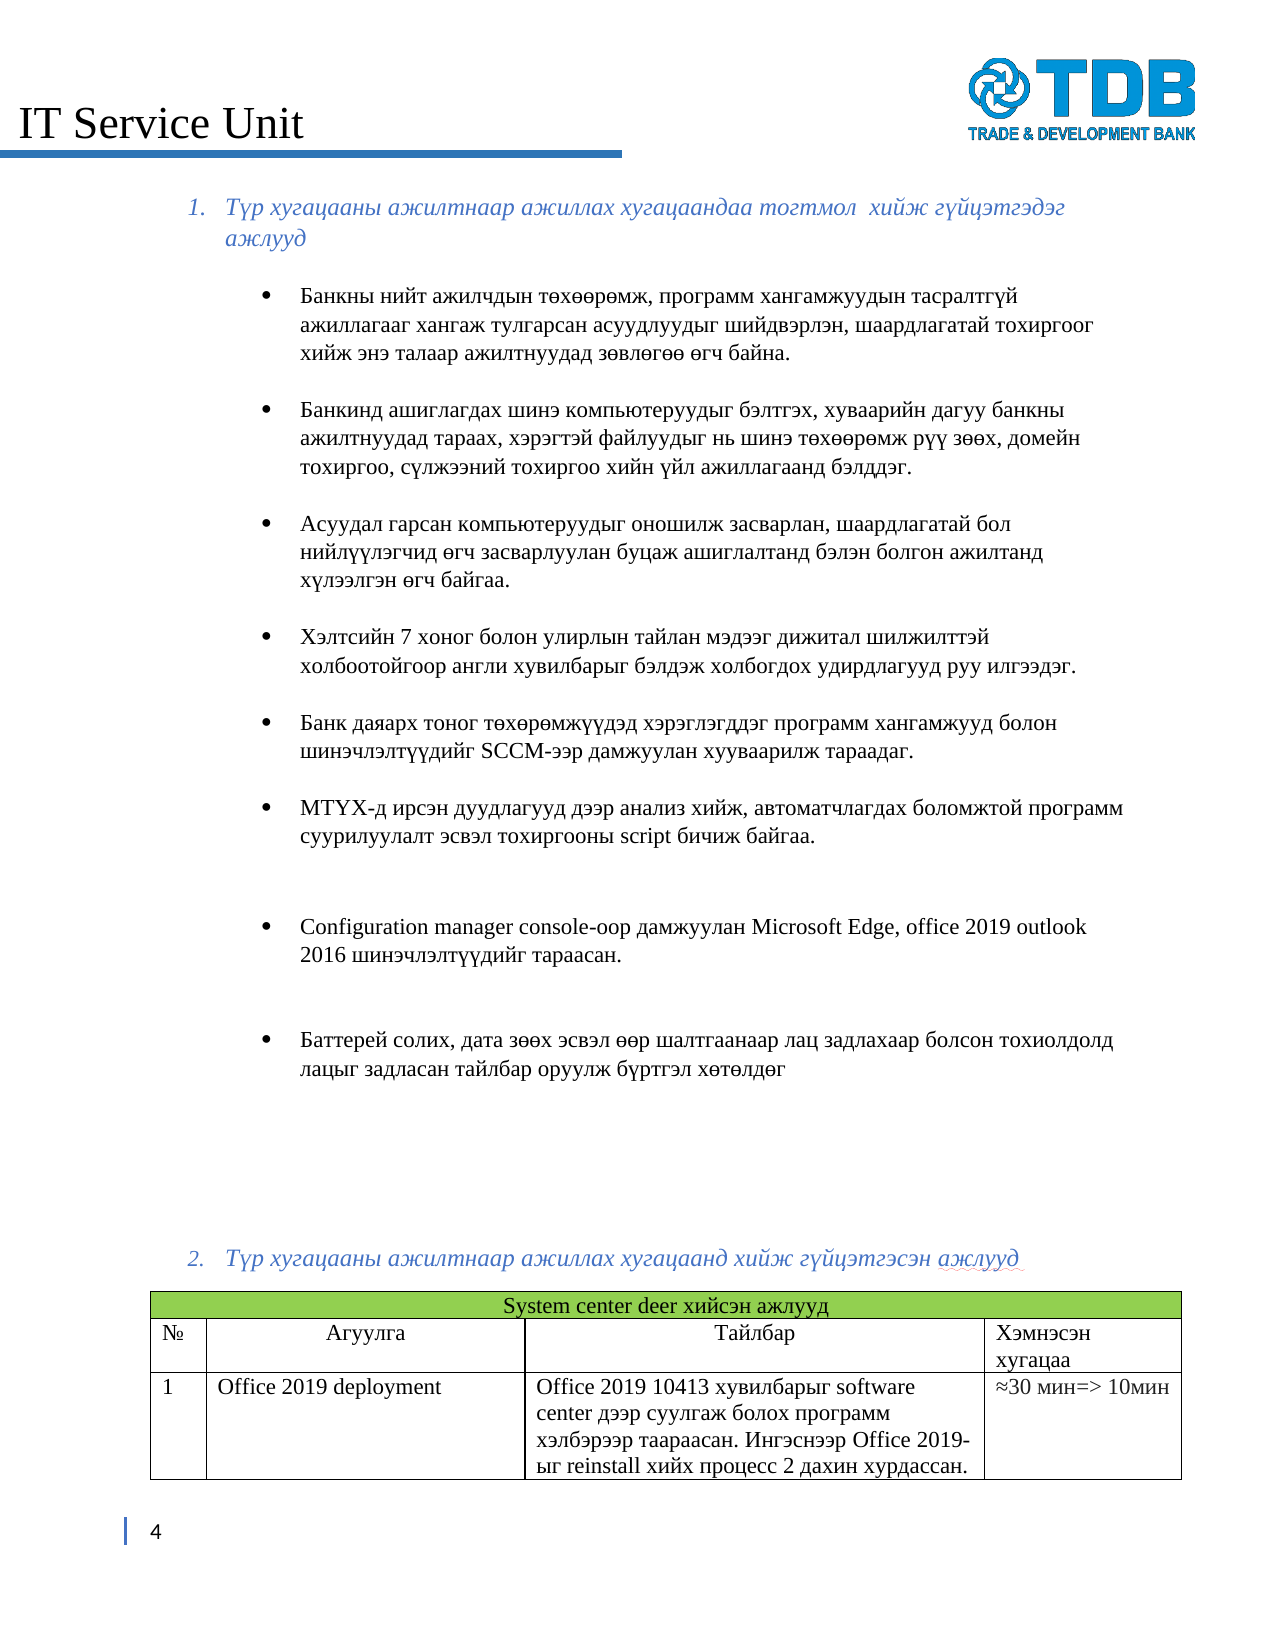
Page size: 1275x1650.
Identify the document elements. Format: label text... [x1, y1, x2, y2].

table_cell Office 2019 deployment [207, 1373, 524, 1478]
table_cell 1 [151, 1373, 206, 1478]
picture [1003, 80, 1024, 101]
picture [995, 83, 1005, 93]
list Банкны нийт ажилчдын төхөөрөмж, программ хангамжуудын тасралтгүй ажиллагааг хангаж тулгарсан асуудлуудыг шийдвэрлэн, шаардлагатай тохиргоог хийж энэ талаар ажилтнуудад зөвлөгөө өгч байна. [262, 282, 1125, 365]
table_cell Агуулга [207, 1319, 524, 1372]
table_cell № [151, 1319, 206, 1372]
list МТҮХ-д ирсэн дуудлагууд дээр анализ хийж, автоматчлагдах боломжтой программ суурилуулалт эсвэл тохиргооны script бичиж байгаа. [262, 794, 1125, 849]
table_cell ≈30 мин=> 10мин [985, 1373, 1181, 1478]
list Configuration manager console-оор дамжуулан Microsoft Edge, office 2019 outlook 2016 шинэчлэлтүүдийг тараасан. [262, 913, 1125, 967]
picture [1164, 73, 1180, 81]
picture [966, 58, 1195, 150]
table_cell Office 2019 10413 хувилбарыг software center дээр суулгаж болох программ хэлбэрээр таараасан. Ингэснээр Office 2019-ыг reinstall хийх процесс 2 дахин хурдассан. [526, 1373, 984, 1478]
picture [975, 75, 996, 96]
picture [986, 92, 1009, 112]
picture [1164, 94, 1180, 103]
list Баттерей солих, дата зөөх эсвэл өөр шалтгаанаар лац задлахаар болсон тохиолдолд лацыг задласан тайлбар оруулж бүртгэл хөтөлдөг [262, 1026, 1125, 1081]
list Түр хугацааны ажилтнаар ажиллах хугацаандаа тогтмол хийж гүйцэтгэдэг ажлууд [187, 192, 1125, 251]
list Банкинд ашиглагдах шинэ компьютеруудыг бэлтгэх, хуваарийн дагуу банкны ажилтнуудад тараах, хэрэгтэй файлуудыг нь шинэ төхөөрөмж рүү зөөх, домейн тохиргоо, сүлжээний тохиргоо хийн үйл ажиллагаанд бэлддэг. [262, 396, 1125, 479]
list Асуудал гарсан компьютеруудыг оношилж засварлан, шаардлагатай бол нийлүүлэгчид өгч засварлуулан буцаж ашиглалтанд бэлэн болгон ажилтанд хүлээлгэн өгч байгаа. [262, 510, 1125, 593]
table_cell Тайлбар [526, 1319, 984, 1372]
list Хэлтсийн 7 хоног болон улирлын тайлан мэдээг дижитал шилжилттэй холбоотойгоор англи хувилбарыг бэлдэж холбогдох удирдлагууд руу илгээдэг. [262, 623, 1125, 678]
picture [990, 64, 1012, 85]
list Банк даяарх тоног төхөрөмжүүдэд хэрэглэгддэг программ хангамжууд болон шинэчлэлтүүдийг SCCM-ээр дамжуулан хууваарилж тараадаг. [262, 709, 1125, 763]
table_cell Хэмнэсэн хугацаа [985, 1319, 1181, 1372]
table_header System center deer хийсэн ажлууд [151, 1292, 1181, 1318]
list Түр хугацааны ажилтнаар ажиллах хугацаанд хийж гүйцэтгэсэн ажлууд [187, 1243, 1125, 1272]
